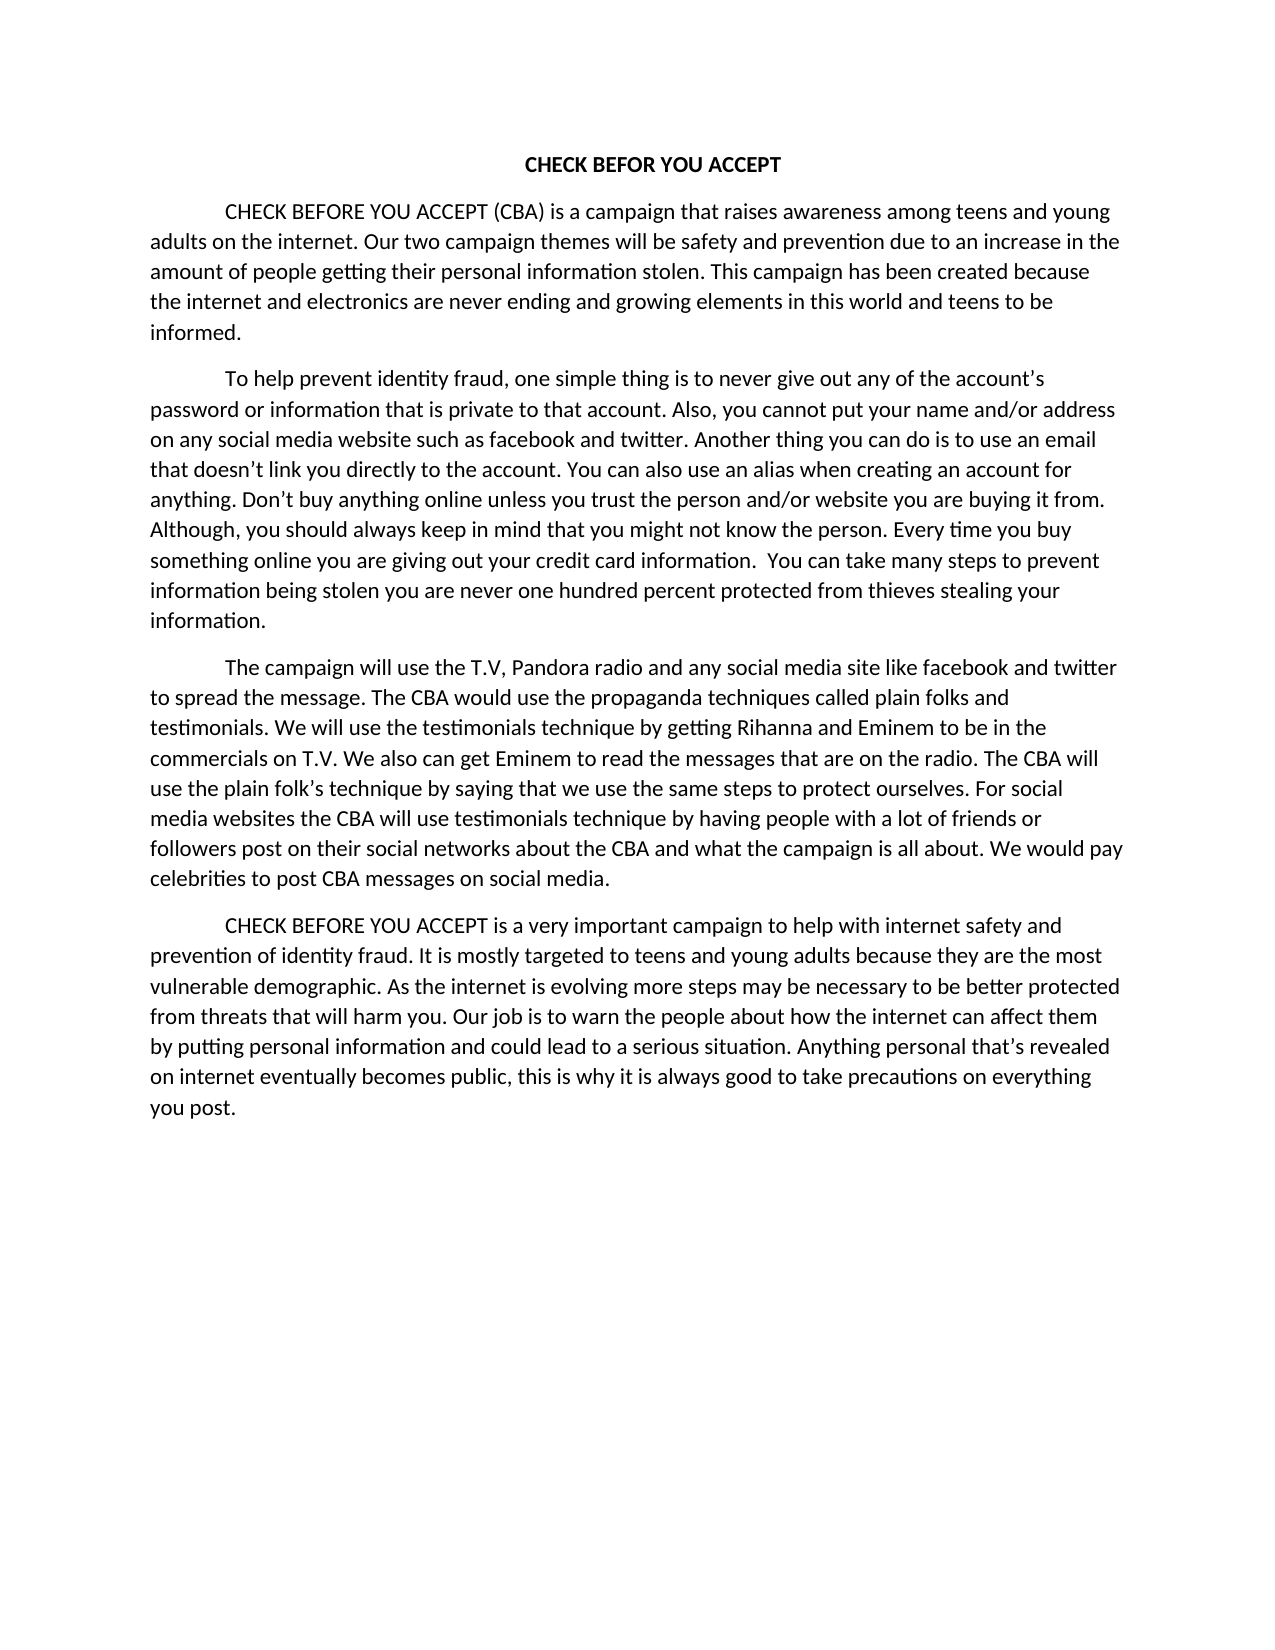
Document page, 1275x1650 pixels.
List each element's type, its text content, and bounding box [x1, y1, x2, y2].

text CHECK BEFORE YOU ACCEPT is a very important campaign to help with internet safety and prevention of identity fraud. It is mostly targeted to teens and young adults because they are the most vulnerable demographic. As the internet is evolving more steps may be necessary to be better protected from threats that will harm you. Our job is to warn the people about how the internet can affect them by putting personal information and could lead to a serious situation. Anything personal that’s revealed on internet eventually becomes public, this is why it is always good to take precautions on everything you post. [150, 911, 1125, 1121]
text CHECK BEFOR YOU ACCEPT [150, 150, 1125, 178]
text The campaign will use the T.V, Pandora radio and any social media site like facebook and twitter to spread the message. The CBA would use the propaganda techniques called plain folks and testimonials. We will use the testimonials technique by getting Rihanna and Eminem to be in the commercials on T.V. We also can get Eminem to read the messages that are on the radio. The CBA will use the plain folk’s technique by saying that we use the same steps to protect ourselves. For social media websites the CBA will use testimonials technique by having people with a lot of friends or followers post on their social networks about the CBA and what the campaign is all about. We would pay celebrities to post CBA messages on social media. [150, 653, 1125, 893]
text To help prevent identity fraud, one simple thing is to never give out any of the account’s password or information that is private to that account. Also, you cannot put your name and/or address on any social media website such as facebook and twitter. Another thing you can do is to use an email that doesn’t link you directly to the account. You can also use an alias when creating an account for anything. Don’t buy anything online unless you trust the person and/or website you are buying it from. Although, you should always keep in mind that you might not know the person. Every time you buy something online you are giving out your credit card information. You can take many steps to prevent information being stolen you are never one hundred percent protected from thieves stealing your information. [150, 364, 1125, 634]
text CHECK BEFORE YOU ACCEPT (CBA) is a campaign that raises awareness among teens and young adults on the internet. Our two campaign themes will be safety and prevention due to an increase in the amount of people getting their personal information stolen. This campaign has been created because the internet and electronics are never ending and growing elements in this world and teens to be informed. [150, 197, 1125, 346]
